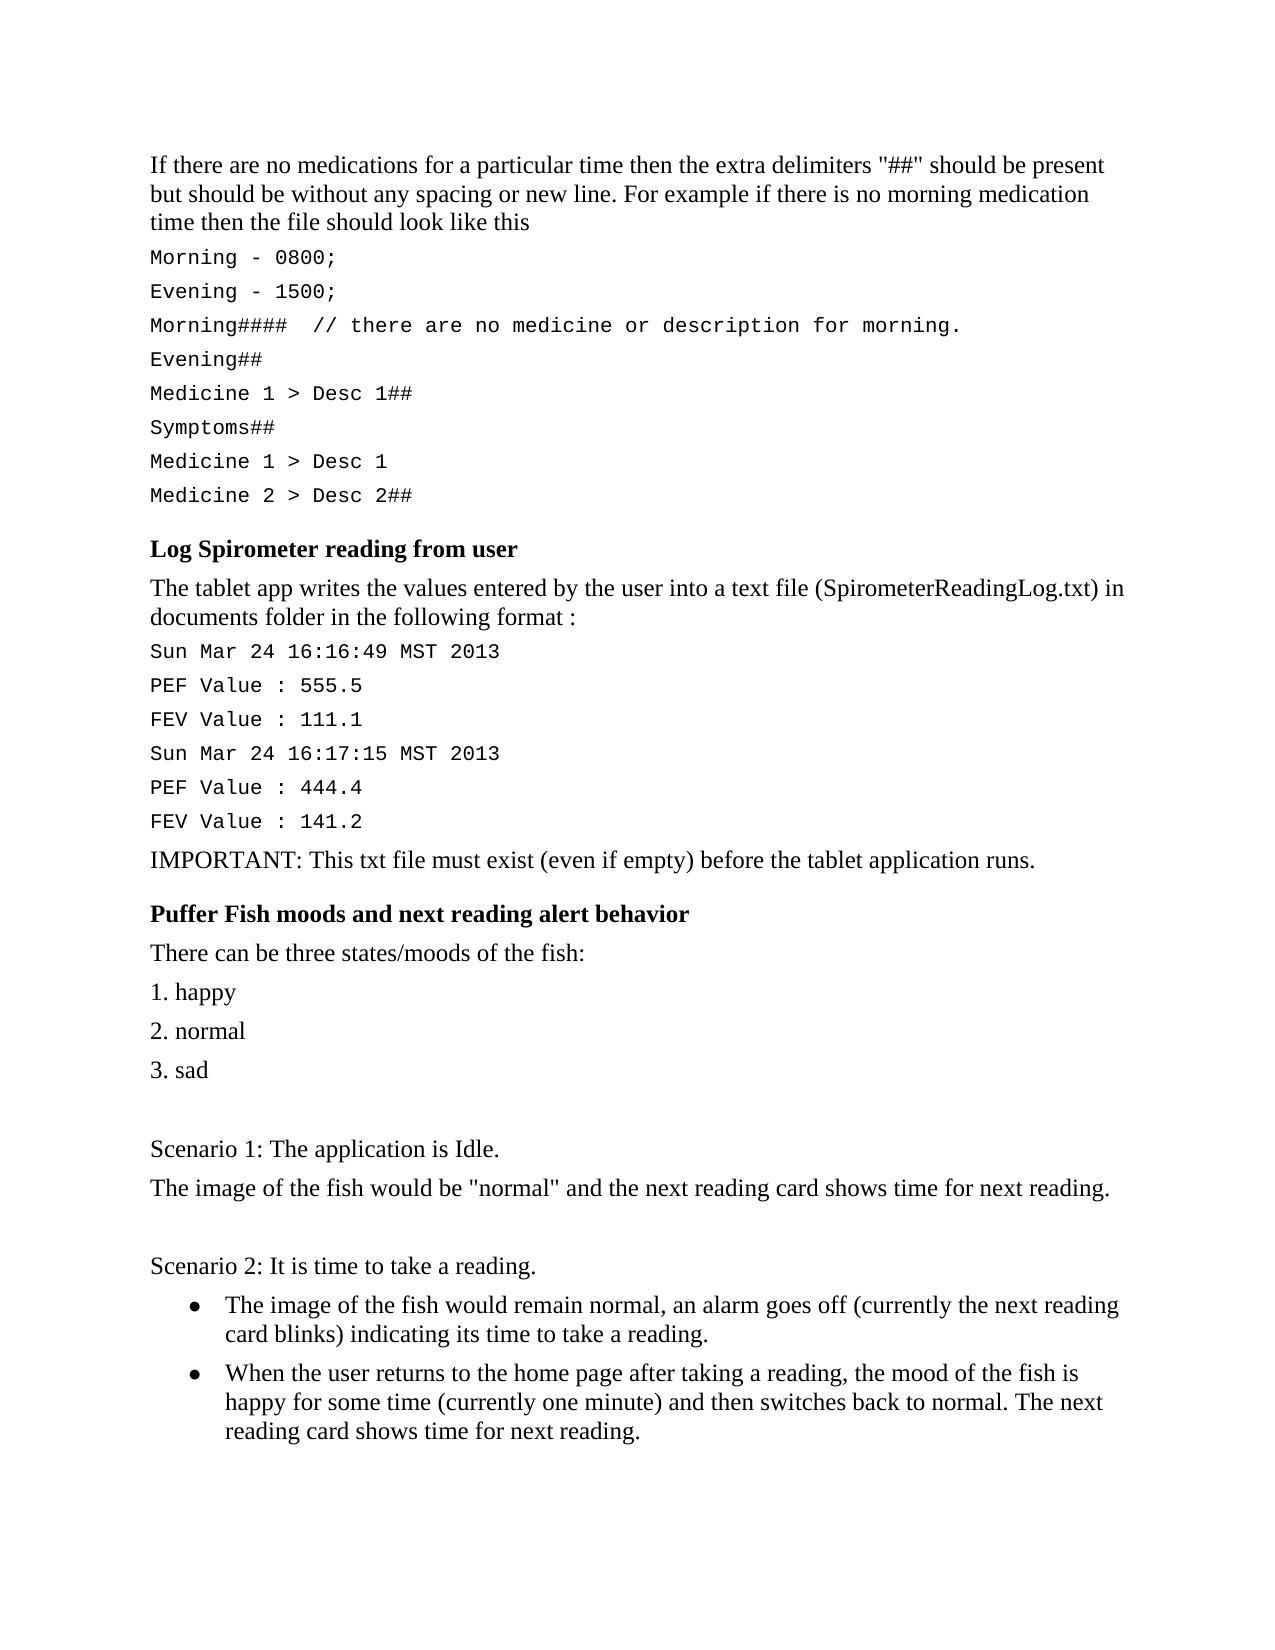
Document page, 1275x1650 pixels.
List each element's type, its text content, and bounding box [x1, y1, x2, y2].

text Medicine 2 > Desc 2## [150, 485, 1125, 509]
subtitle Puffer Fish moods and next reading alert behavior [150, 899, 1125, 928]
text Sun Mar 24 16:17:15 MST 2013 [150, 743, 1125, 767]
text IMPORTANT: This txt file must exist (even if empty) before the tablet application runs. [150, 845, 1125, 874]
text Scenario 1: The application is Idle. [150, 1134, 1125, 1163]
list The image of the fish would remain normal, an alarm goes off (currently the next reading card blinks) indicating its time to take a reading. [188, 1291, 1125, 1348]
text Sun Mar 24 16:16:49 MST 2013 [150, 641, 1125, 664]
text PEF Value : 444.4 [150, 777, 1125, 801]
subtitle Log Spirometer reading from user [150, 534, 1125, 562]
text 2. normal [150, 1016, 1125, 1045]
text Morning - 0800; [150, 247, 1125, 270]
text PEF Value : 555.5 [150, 675, 1125, 698]
text Morning#### // there are no medicine or description for morning. [150, 315, 1125, 338]
text Medicine 1 > Desc 1 [150, 451, 1125, 475]
text 1. happy [150, 977, 1125, 1006]
text If there are no medications for a particular time then the extra delimiters "##" should be present but should be without any spacing or new line. For example if there is no morning medication time then the file should look like this [150, 150, 1125, 236]
text Medicine 1 > Desc 1## [150, 383, 1125, 407]
list When the user returns to the home page after taking a reading, the mood of the fish is happy for some time (currently one minute) and then switches back to normal. The next reading card shows time for next reading. [188, 1358, 1125, 1445]
text Evening## [150, 349, 1125, 372]
text Scenario 2: It is time to take a reading. [150, 1251, 1125, 1280]
text 3. sad [150, 1056, 1125, 1084]
text Evening - 1500; [150, 281, 1125, 304]
text Symptoms## [150, 417, 1125, 441]
text FEV Value : 111.1 [150, 709, 1125, 733]
text FEV Value : 141.2 [150, 811, 1125, 835]
text The image of the fish would be "normal" and the next reading card shows time for next reading. [150, 1173, 1125, 1202]
text There can be three states/moods of the fish: [150, 938, 1125, 967]
text The tablet app writes the values entered by the user into a text file (SpirometerReadingLog.txt) in documents folder in the following format : [150, 573, 1125, 630]
